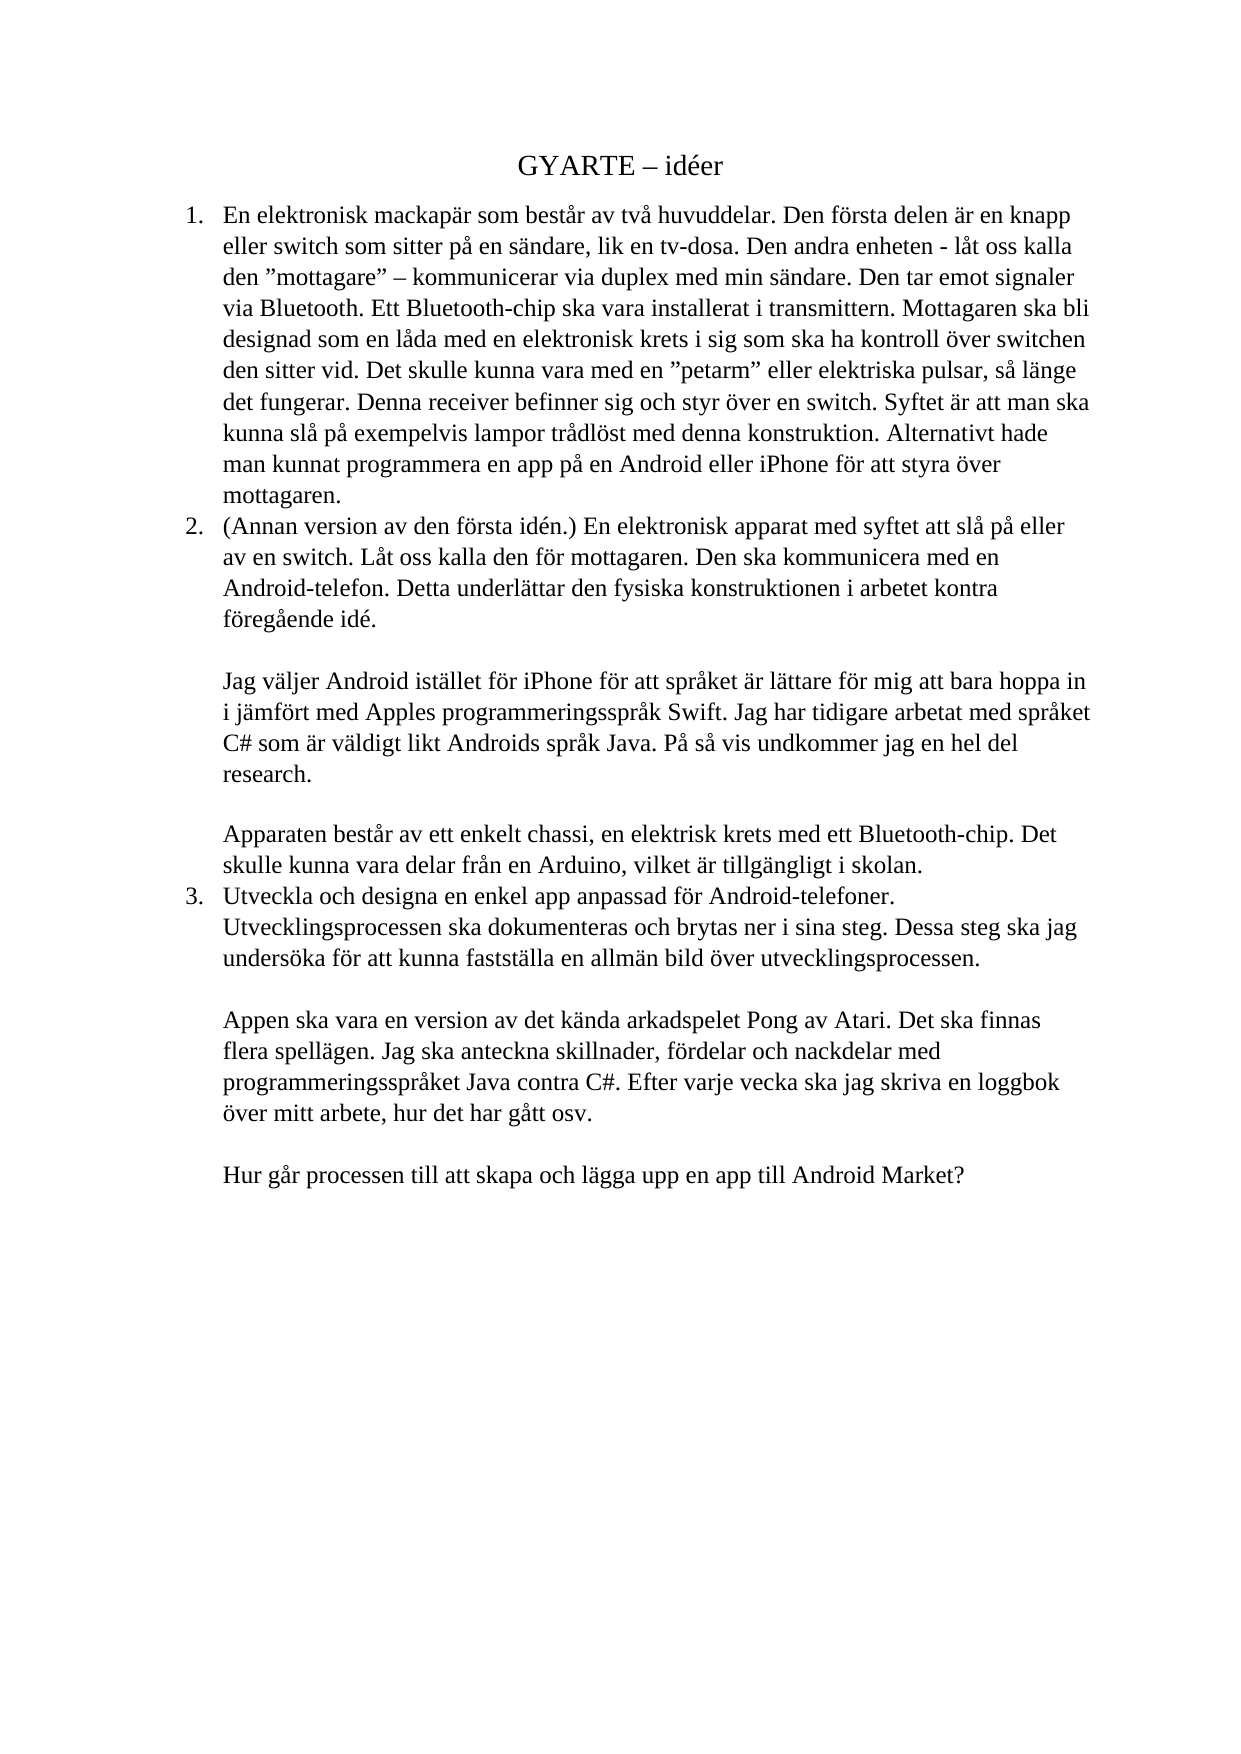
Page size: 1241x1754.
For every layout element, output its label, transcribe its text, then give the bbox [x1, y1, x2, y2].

list Utveckla och designa en enkel app anpassad för Android-telefoner. Utvecklingsprocessen ska dokumenteras och brytas ner i sina steg. Dessa steg ska jag undersöka för att kunna fastställa en allmän bild över utvecklingsprocessen. Appen ska vara en version av det kända arkadspelet Pong av Atari. Det ska finnas flera spellägen. Jag ska anteckna skillnader, fördelar och nackdelar med programmeringsspråket Java contra C#. Efter varje vecka ska jag skriva en loggbok över mitt arbete, hur det har gått osv. Hur går processen till att skapa och lägga upp en app till Android Market? [185, 881, 1093, 1189]
list En elektronisk mackapär som består av två huvuddelar. Den första delen är en knapp eller switch som sitter på en sändare, lik en tv-dosa. Den andra enheten - låt oss kalla den ”mottagare” – kommunicerar via duplex med min sändare. Den tar emot signaler via Bluetooth. Ett Bluetooth-chip ska vara installerat i transmittern. Mottagaren ska bli designad som en låda med en elektronisk krets i sig som ska ha kontroll över switchen den sitter vid. Det skulle kunna vara med en ”petarm” eller elektriska pulsar, så länge det fungerar. Denna receiver befinner sig och styr över en switch. Syftet är att man ska kunna slå på exempelvis lampor trådlöst med denna konstruktion. Alternativt hade man kunnat programmera en app på en Android eller iPhone för att styra över mottagaren. [185, 200, 1093, 508]
list (Annan version av den första idén.) En elektronisk apparat med syftet att slå på eller av en switch. Låt oss kalla den för mottagaren. Den ska kommunicera med en Android-telefon. Detta underlättar den fysiska konstruktionen i arbetet kontra föregående idé. Jag väljer Android istället för iPhone för att språket är lättare för mig att bara hoppa in i jämfört med Apples programmeringsspråk Swift. Jag har tidigare arbetat med språket C# som är väldigt likt Androids språk Java. På så vis undkommer jag en hel del research. Apparaten består av ett enkelt chassi, en elektrisk krets med ett Bluetooth-chip. Det skulle kunna vara delar från en Arduino, vilket är tillgängligt i skolan. [185, 511, 1093, 879]
text GYARTE – idéer [148, 148, 1093, 181]
